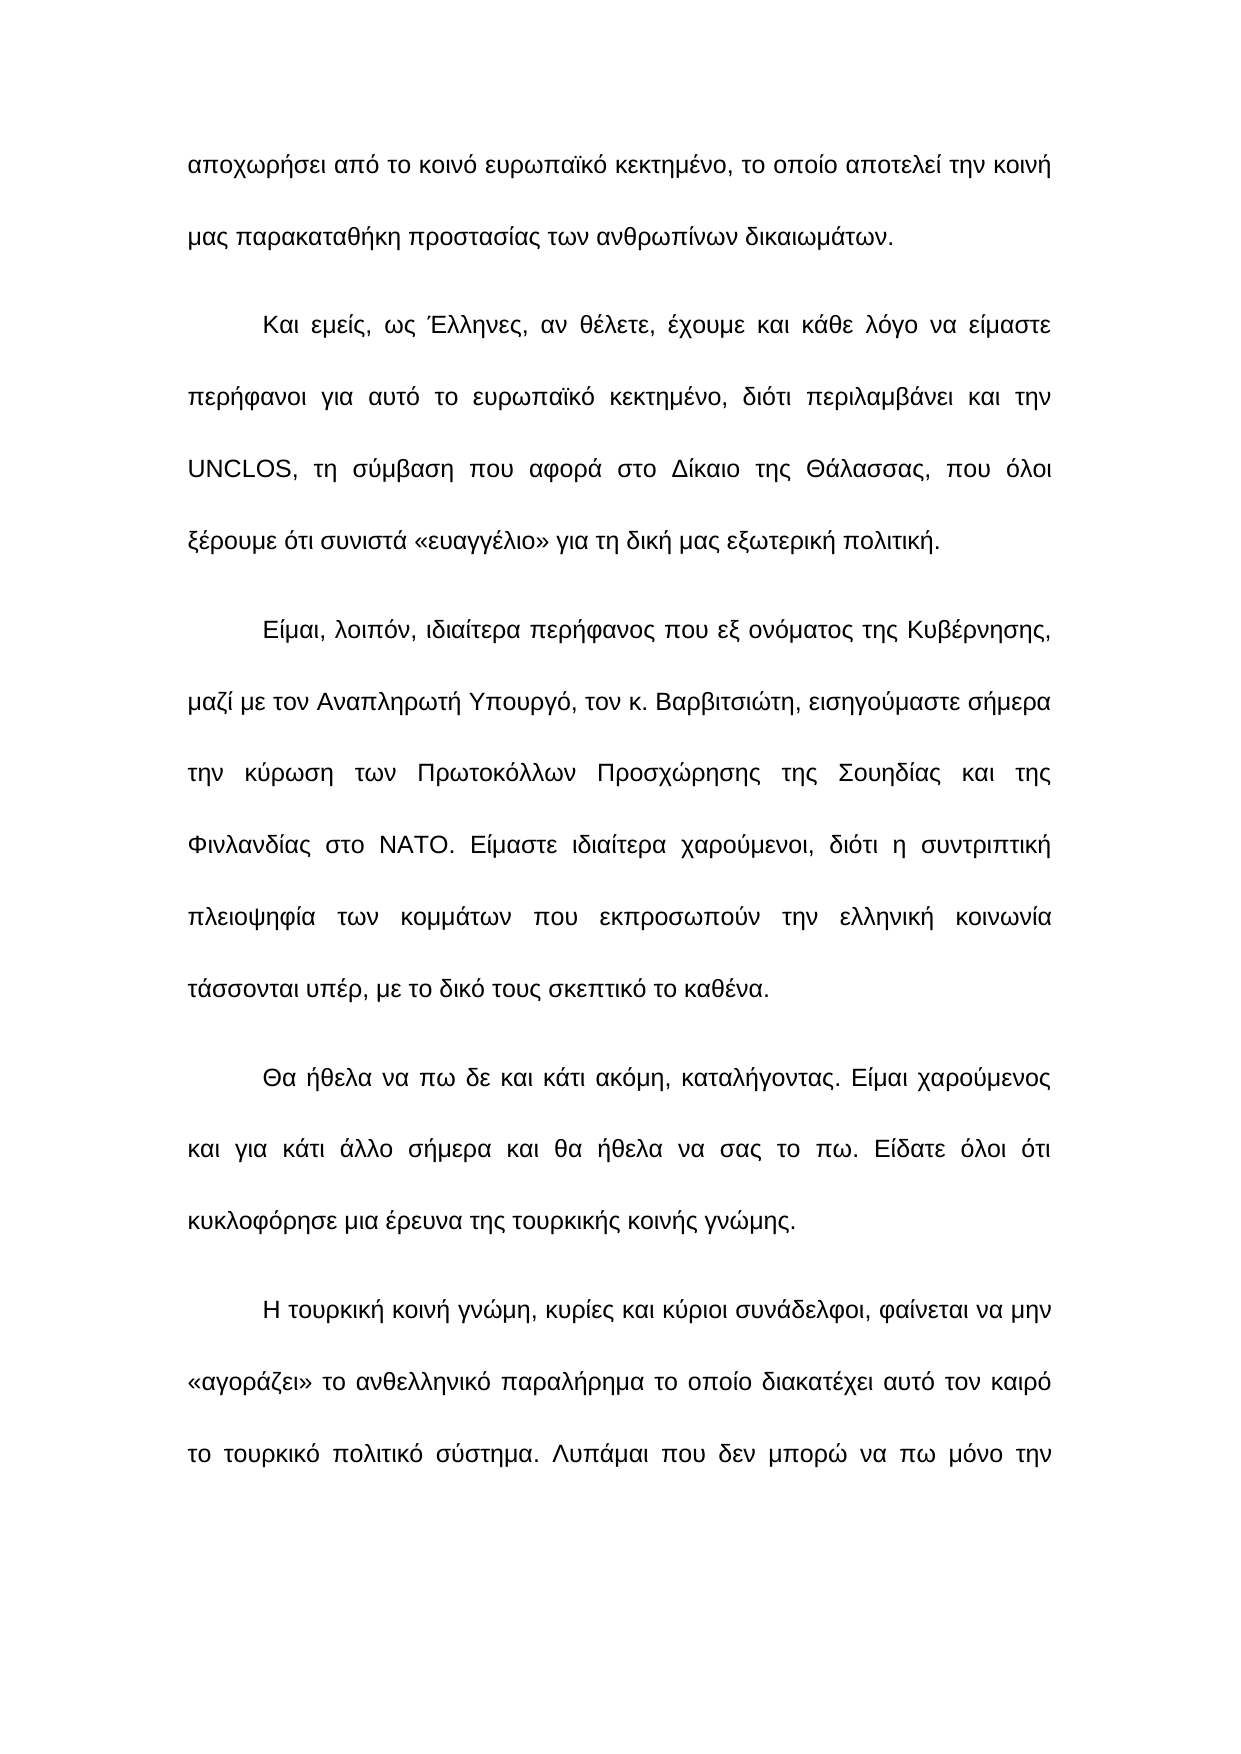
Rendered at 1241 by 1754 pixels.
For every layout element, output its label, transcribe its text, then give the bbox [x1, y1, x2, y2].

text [187, 150, 1053, 251]
text Είμαι, λοιπόν, ιδιαίτερα περήφανος που εξ ονόματος της Κυβέρνησης, μαζί με τον Αναπληρωτή Υπουργό, τον κ. Βαρβιτσιώτη, εισηγούμαστε σήμερα την κύρωση των Πρωτοκόλλων Προσχώρησης της Σουηδίας και της Φινλανδίας στο ΝΑΤΟ. Είμαστε ιδιαίτερα χαρούμενοι, διότι η συντριπτική πλειοψηφία των κομμάτων που εκπροσωπούν την ελληνική κοινωνία τάσσονται υπέρ, με το δικό τους σκεπτικό το καθένα. [187, 614, 1053, 1003]
text Και εμείς, ως Έλληνες, αν θέλετε, έχουμε και κάθε λόγο να είμαστε περήφανοι για αυτό το ευρωπαϊκό κεκτημένο, διότι περιλαμβάνει και την UNCLOS, τη σύμβαση που αφορά στο Δίκαιο της Θάλασσας, που όλοι ξέρουμε ότι συνιστά «ευαγγέλιο» για τη δική μας εξωτερική πολιτική. [187, 310, 1053, 555]
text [187, 1295, 1053, 1467]
text Θα ήθελα να πω δε και κάτι ακόμη, καταλήγοντας. Είμαι χαρούμενος και για κάτι άλλο σήμερα και θα ήθελα να σας το πω. Είδατε όλοι ότι κυκλοφόρησε μια έρευνα της τουρκικής κοινής γνώμης. [187, 1062, 1053, 1235]
